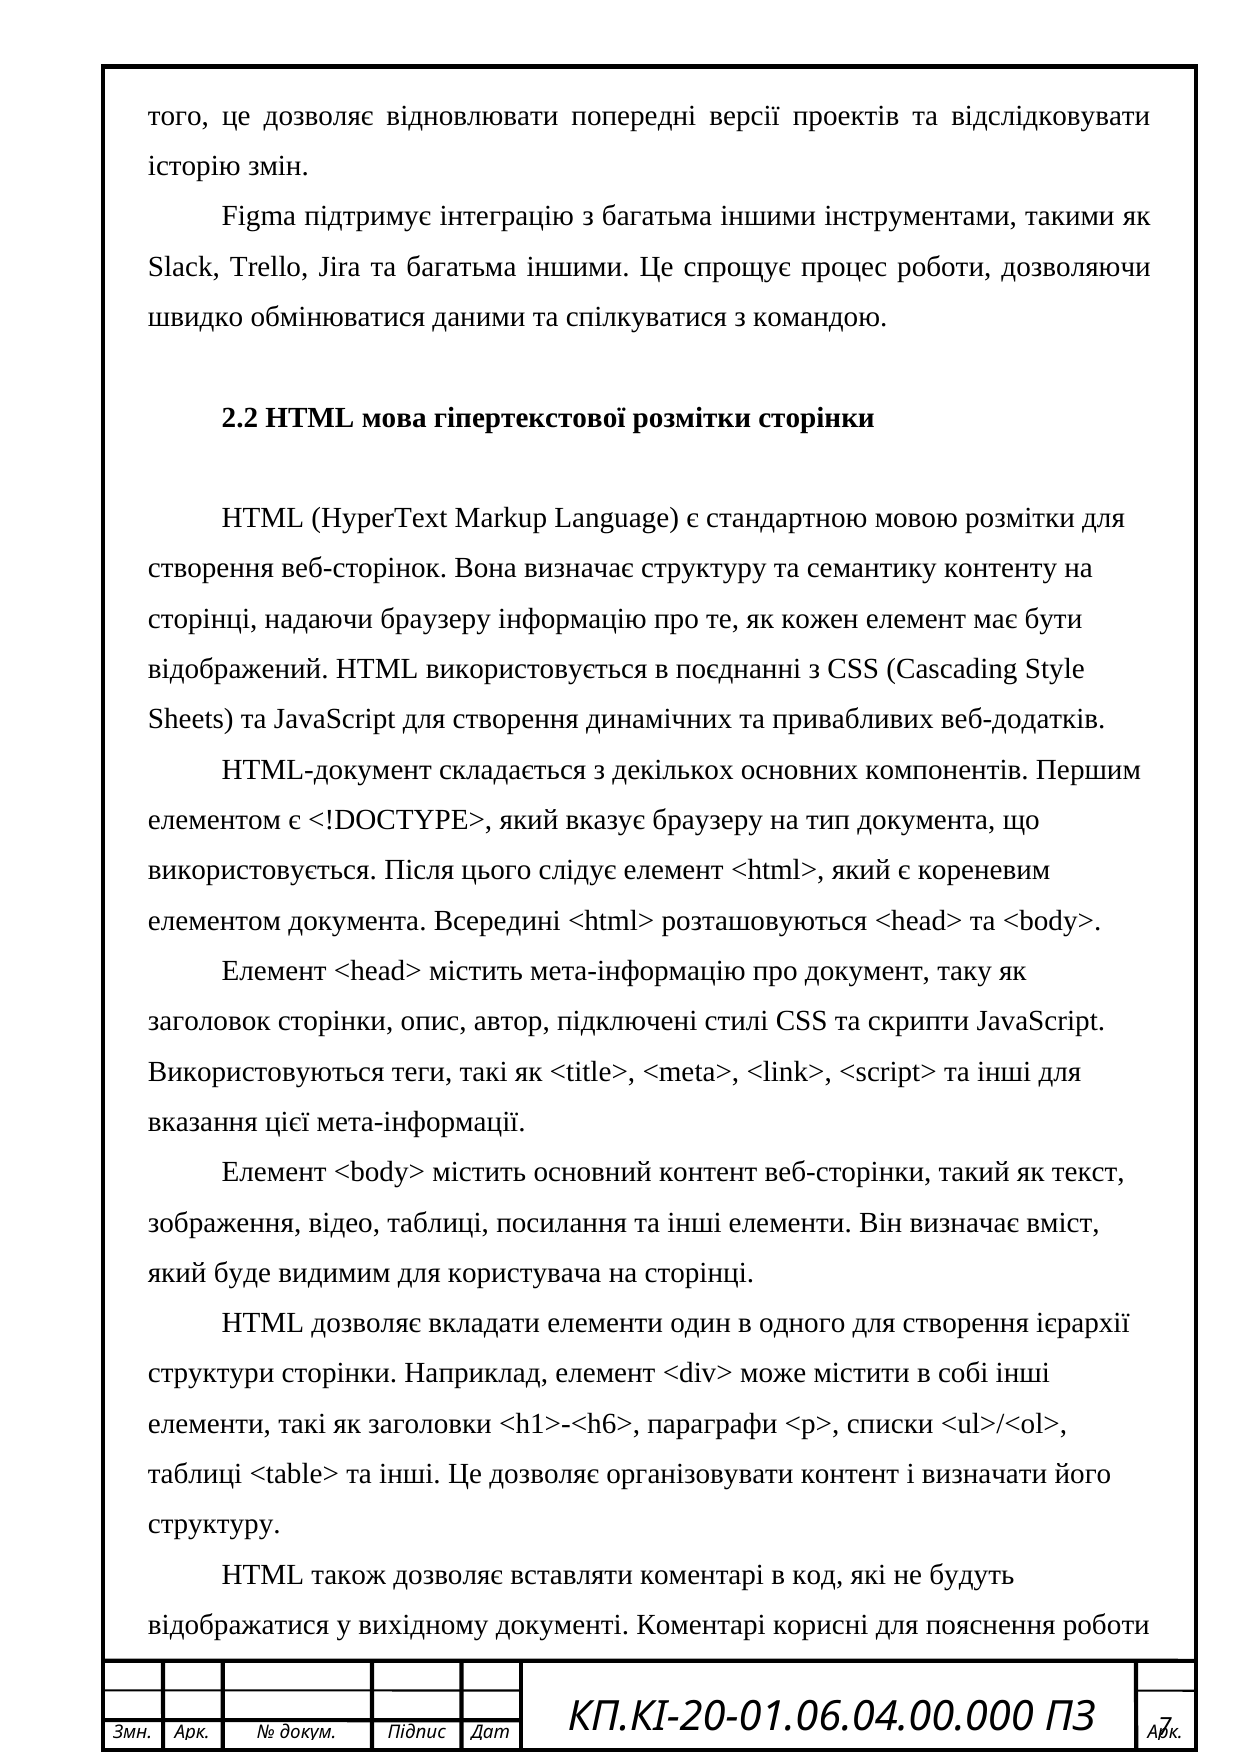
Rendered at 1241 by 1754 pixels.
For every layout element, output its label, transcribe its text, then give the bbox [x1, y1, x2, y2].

text Елемент <body> містить основний контент веб-сторінки, такий як текст, зображення, відео, таблиці, посилання та інші елементи. Він визначає вміст, який буде видимим для користувача на сторінці. [148, 1154, 1152, 1288]
text 2.2 HTML мова гіпертекстової розмітки сторінки [148, 400, 1152, 433]
text HTML-документ складається з декількох основних компонентів. Першим елементом є <!DOCTYPE>, який вказує браузеру на тип документа, що використовується. Після цього слідує елемент <html>, який є кореневим елементом документа. Всередині <html> розташовуються <head> та <body>. [148, 752, 1152, 936]
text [148, 98, 1152, 182]
text HTML (HyperText Markup Language) є стандартною мовою розмітки для створення веб-сторінок. Вона визначає структуру та семантику контенту на сторінці, надаючи браузеру інформацію про те, як кожен елемент має бути відображений. HTML використовується в поєднанні з CSS (Cascading Style Sheets) та JavaScript для створення динамічних та привабливих веб-додатків. [148, 500, 1152, 735]
text Figma підтримує інтеграцію з багатьма іншими інструментами, такими як Slack, Trello, Jira та багатьма іншими. Це спрощує процес роботи, дозволяючи швидко обмінюватися даними та спілкуватися з командою. [148, 198, 1152, 333]
text Елемент <head> містить мета-інформацію про документ, таку як заголовок сторінки, опис, автор, підключені стилі CSS та скрипти JavaScript. Використовуються теги, такі як <title>, <meta>, <link>, <script> та інші для вказання цієї мета-інформації. [148, 953, 1152, 1138]
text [148, 1557, 1152, 1641]
text HTML дозволяє вкладати елементи один в одного для створення ієрархії структури сторінки. Наприклад, елемент <div> може містити в собі інші елементи, такі як заголовки <h1>-<h6>, параграфи <p>, списки <ul>/<ol>, таблиці <table> та інші. Це дозволяє організовувати контент і визначати його структуру. [148, 1305, 1152, 1540]
